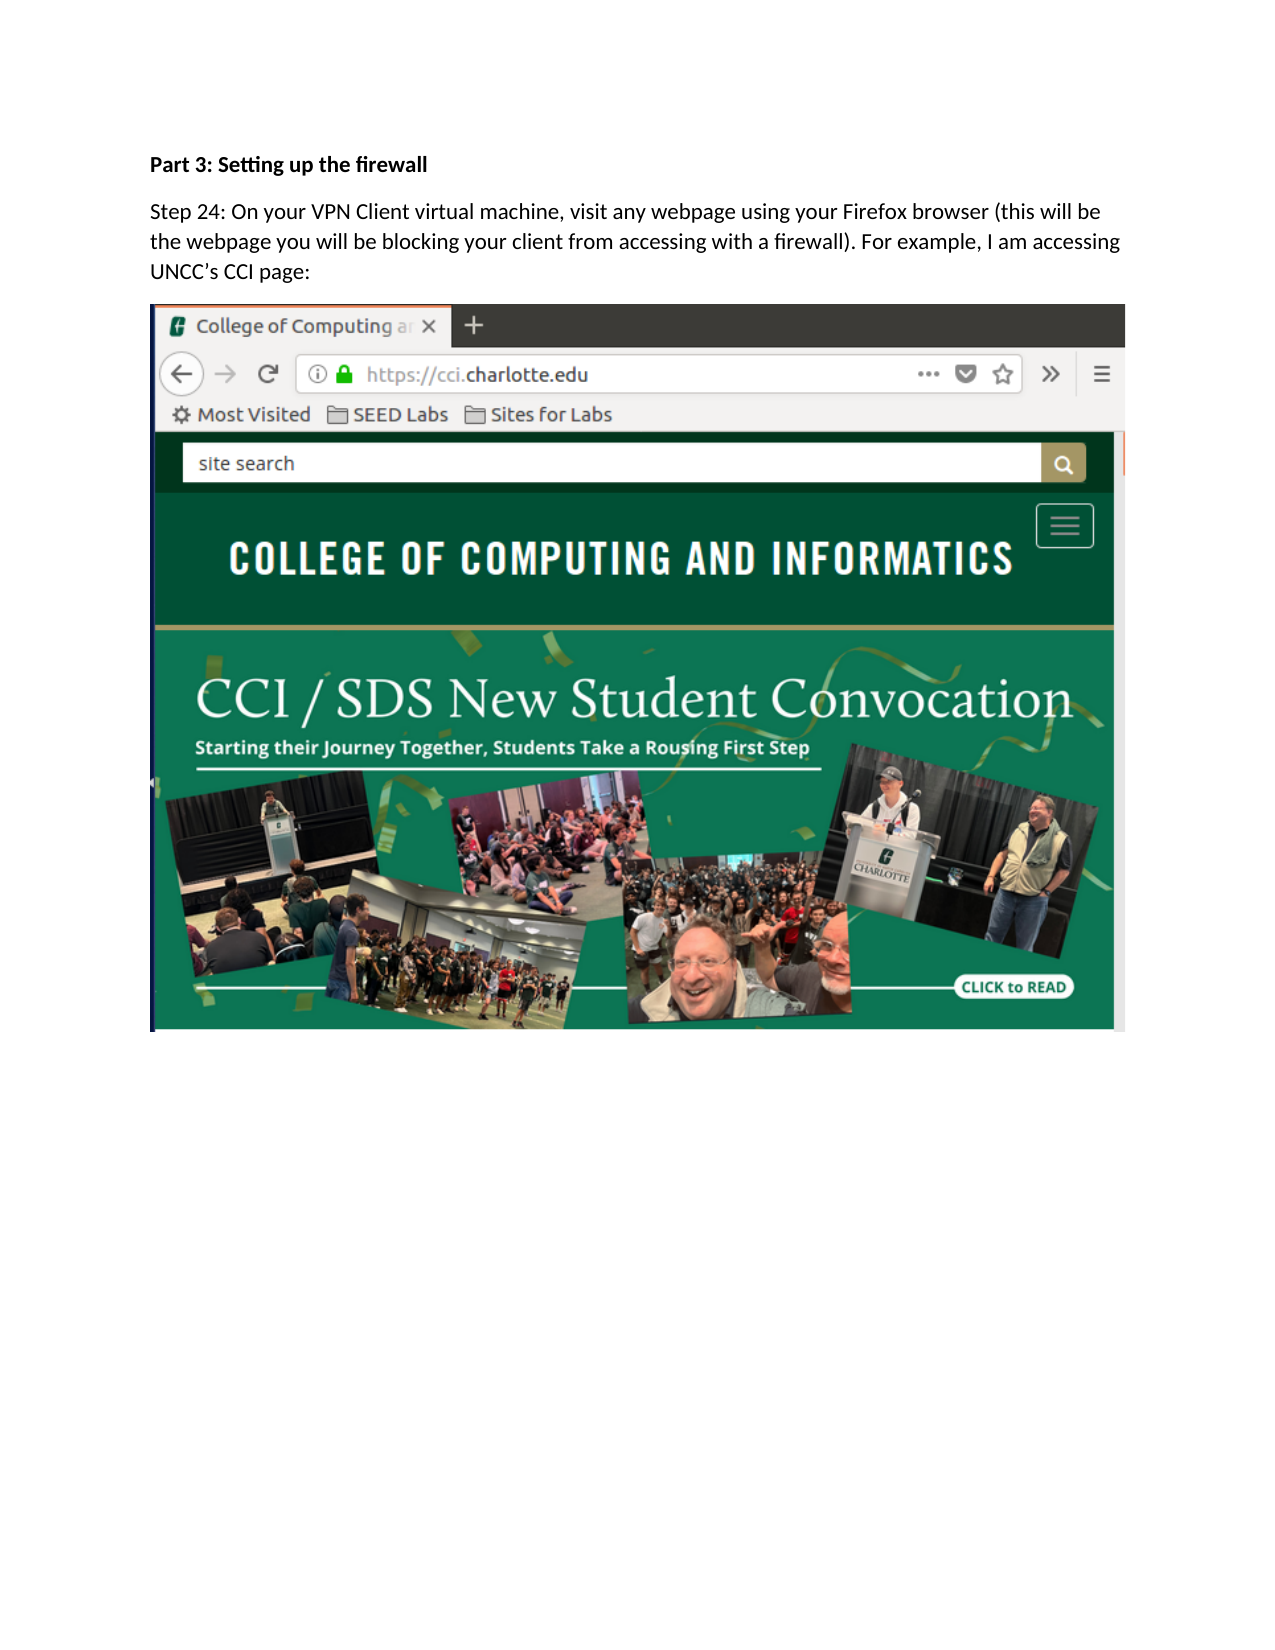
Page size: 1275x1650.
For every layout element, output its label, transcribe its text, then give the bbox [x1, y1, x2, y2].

picture [150, 304, 1125, 1032]
text Part 3: Setting up the firewall [150, 150, 1125, 178]
text Step 24: On your VPN Client virtual machine, visit any webpage using your Firefox browser (this will be the webpage you will be blocking your client from accessing with a firewall). For example, I am accessing UNCC’s CCI page: [150, 197, 1125, 285]
